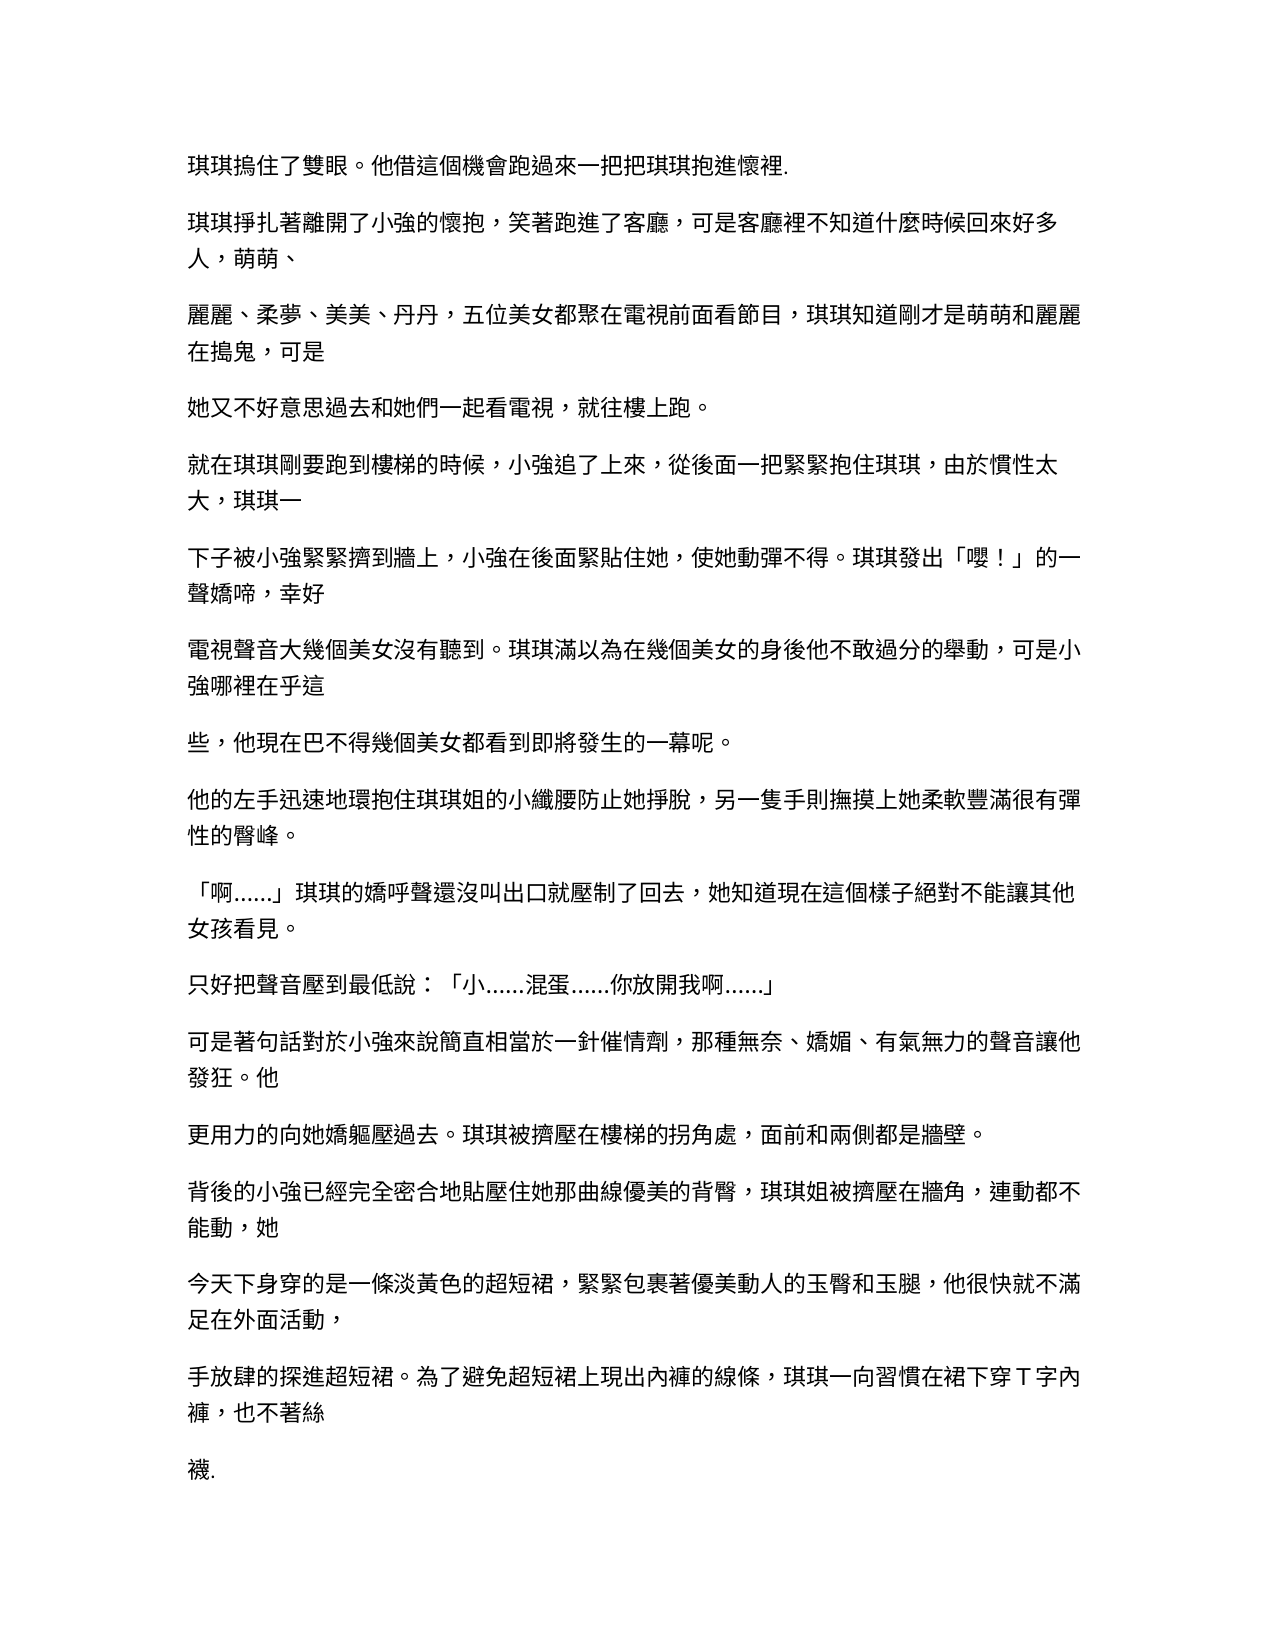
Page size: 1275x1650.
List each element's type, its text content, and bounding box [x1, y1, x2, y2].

text 更用力的向她嬌軀壓過去。琪琪被擠壓在樓梯的拐角處，面前和兩側都是牆壁。 [187, 1119, 1087, 1150]
text 電視聲音大幾個美女沒有聽到。琪琪滿以為在幾個美女的身後他不敢過分的舉動，可是小強哪裡在乎這 [187, 634, 1087, 702]
text 些，他現在巴不得幾個美女都看到即將發生的一幕呢。 [187, 727, 1087, 758]
text 可是著句話對於小強來說簡直相當於一針催情劑，那種無奈、嬌媚、有氣無力的聲音讓他發狂。他 [187, 1026, 1087, 1093]
text 麗麗、柔夢、美美、丹丹，五位美女都聚在電視前面看節目，琪琪知道剛才是萌萌和麗麗在搗鬼，可是 [187, 299, 1087, 367]
text 琪琪掙扎著離開了小強的懷抱，笑著跑進了客廳，可是客廳裡不知道什麼時候回來好多人，萌萌、 [187, 207, 1087, 274]
text 下子被小強緊緊擠到牆上，小強在後面緊貼住她，使她動彈不得。琪琪發出「嚶！」的一聲嬌啼，幸好 [187, 542, 1087, 609]
text 背後的小強已經完全密合地貼壓住她那曲線優美的背臀，琪琪姐被擠壓在牆角，連動都不能動，她 [187, 1176, 1087, 1243]
text 今天下身穿的是一條淡黃色的超短裙，緊緊包裹著優美動人的玉臀和玉腿，他很快就不滿足在外面活動， [187, 1268, 1087, 1335]
text 「啊……」琪琪的嬌呼聲還沒叫出口就壓制了回去，她知道現在這個樣子絕對不能讓其他女孩看見。 [187, 877, 1087, 944]
text 襪. [187, 1454, 1087, 1485]
text 他的左手迅速地環抱住琪琪姐的小纖腰防止她掙脫，另一隻手則撫摸上她柔軟豐滿很有彈性的臀峰。 [187, 784, 1087, 851]
text 只好把聲音壓到最低說：「小……混蛋……你放開我啊……」 [187, 969, 1087, 1001]
text 琪琪摀住了雙眼。他借這個機會跑過來一把把琪琪抱進懷裡. [187, 150, 1087, 181]
text 就在琪琪剛要跑到樓梯的時候，小強追了上來，從後面一把緊緊抱住琪琪，由於慣性太大，琪琪一 [187, 449, 1087, 516]
text 她又不好意思過去和她們一起看電視，就往樓上跑。 [187, 392, 1087, 423]
text 手放肆的探進超短裙。為了避免超短裙上現出內褲的線條，琪琪一向習慣在裙下穿Ｔ字內褲，也不著絲 [187, 1361, 1087, 1428]
